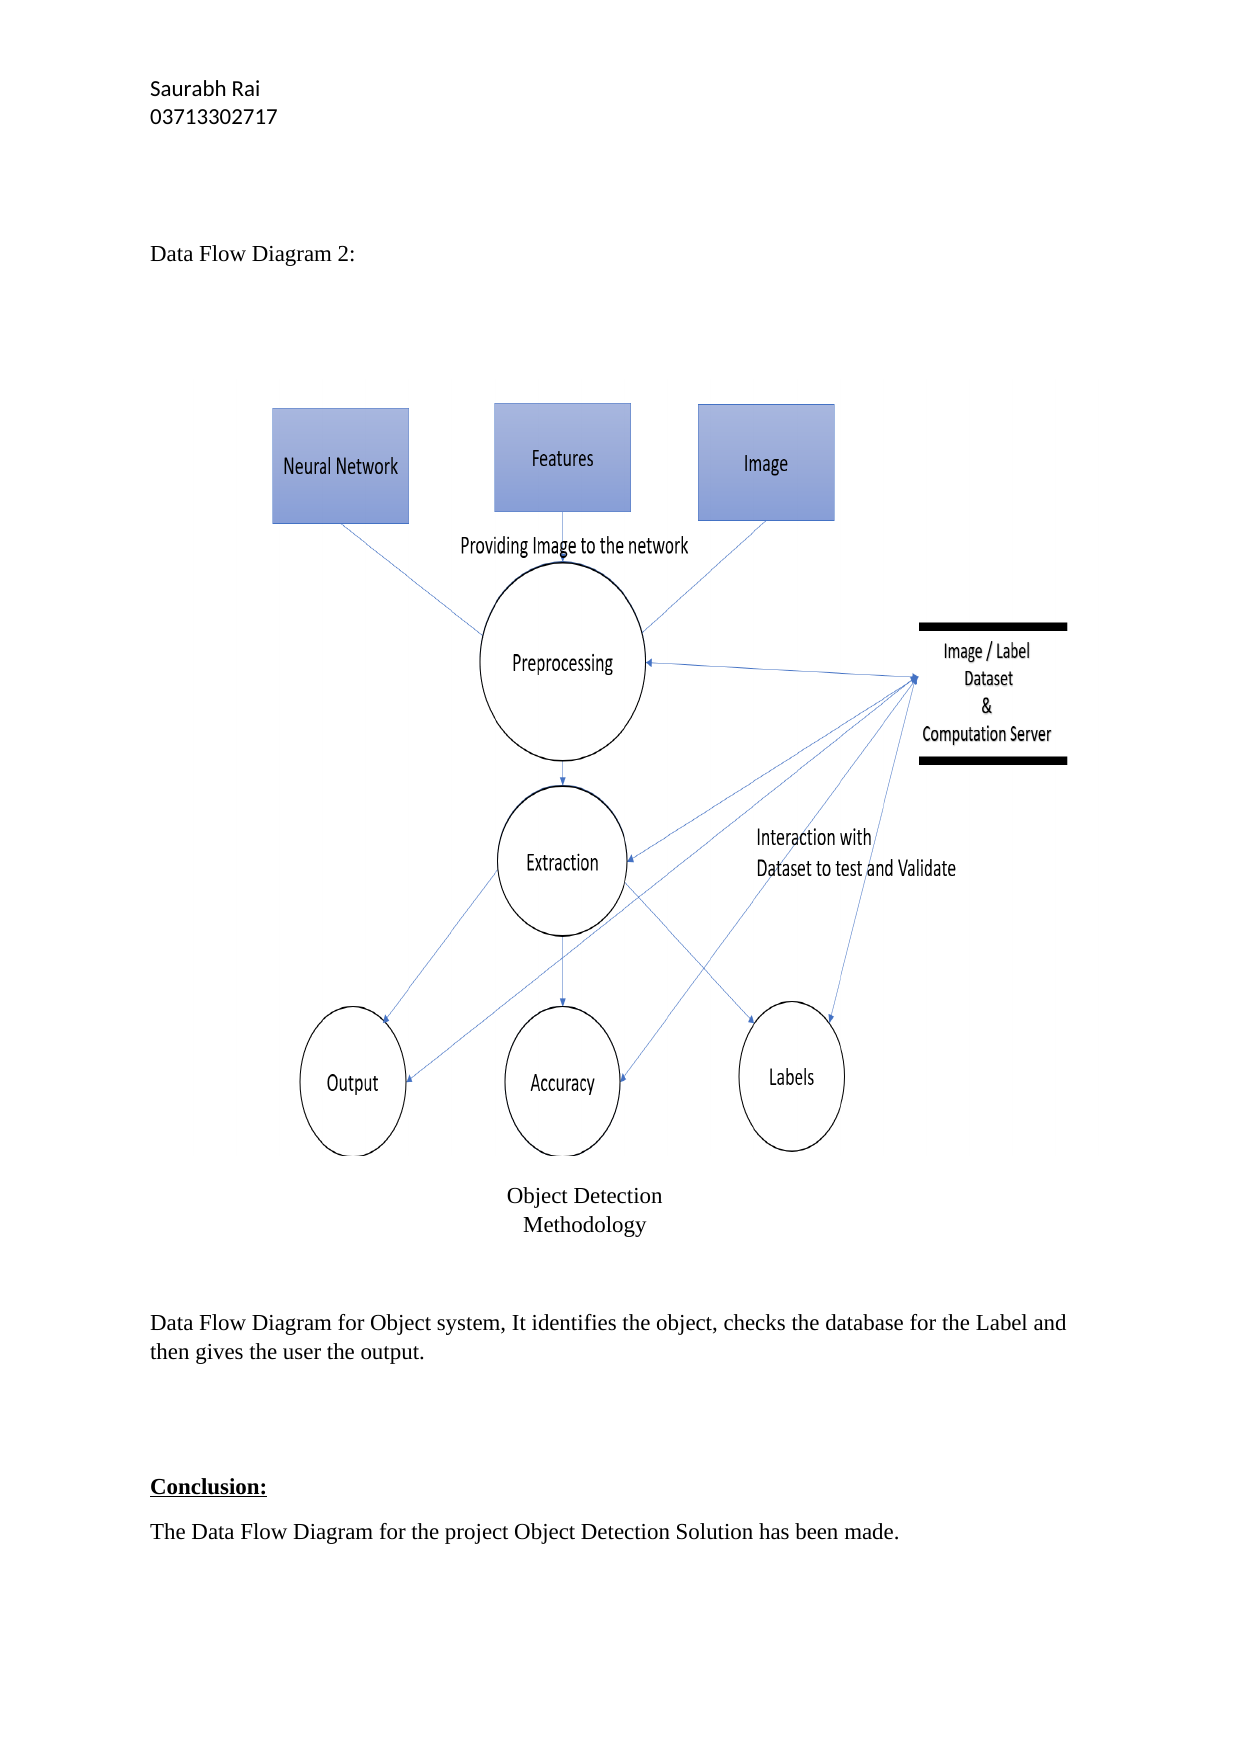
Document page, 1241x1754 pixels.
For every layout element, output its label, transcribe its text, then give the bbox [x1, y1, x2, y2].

text The Data Flow Diagram for the project Object Detection Solution has been made. [150, 1518, 1090, 1545]
text Data Flow Diagram for Object system, It identifies the object, checks the database for the Label and then gives the user the output. [150, 1309, 1090, 1364]
text Conclusion: [150, 1473, 1090, 1499]
text Data Flow Diagram 2: [150, 240, 1090, 267]
picture [150, 379, 1099, 1156]
